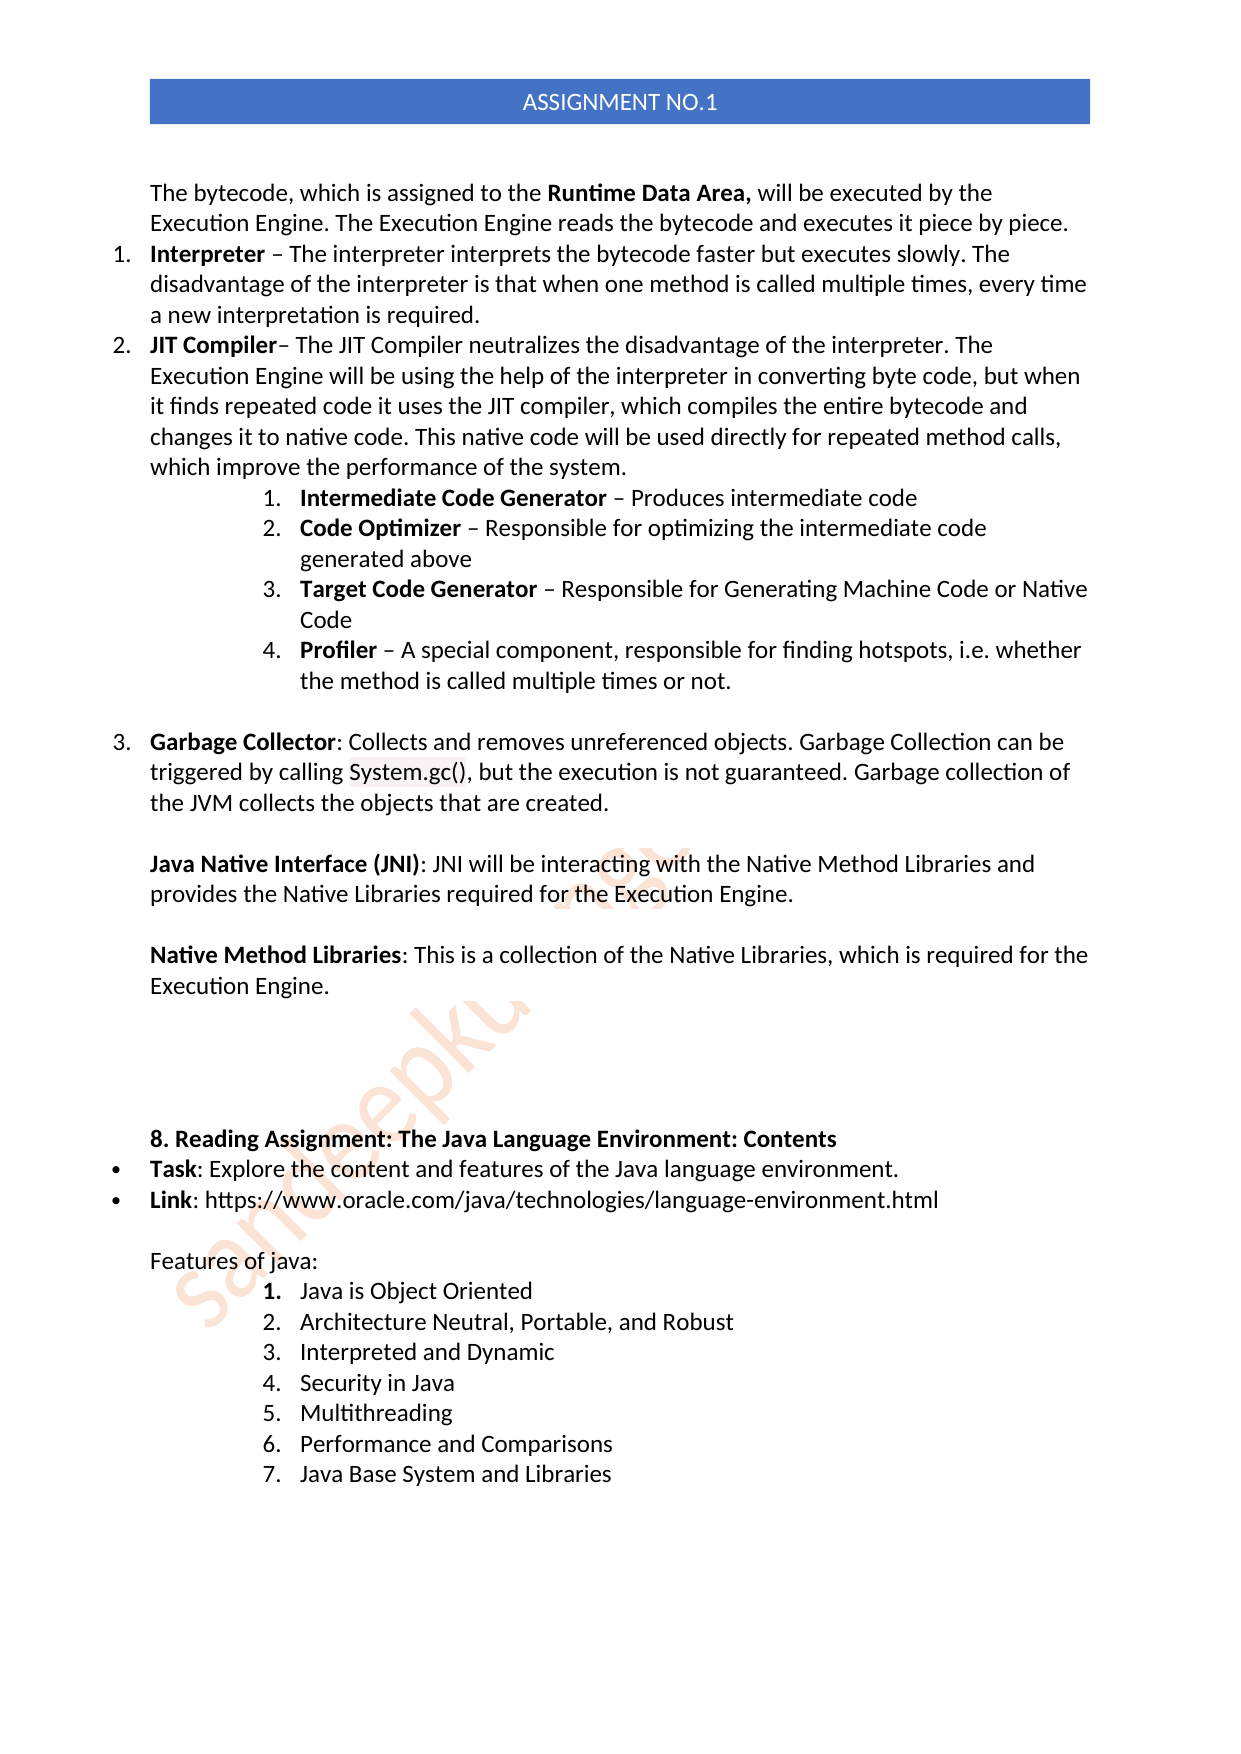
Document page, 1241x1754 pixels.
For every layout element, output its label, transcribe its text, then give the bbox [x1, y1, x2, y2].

list Target Code Generator – Responsible for Generating Machine Code or Native Code [262, 573, 1090, 634]
text Features of java: [150, 1245, 1090, 1275]
list Architecture Neutral, Portable, and Robust [262, 1306, 1090, 1336]
list Code Optimizer – Responsible for optimizing the intermediate code generated above [262, 512, 1090, 573]
list Performance and Comparisons [262, 1428, 1090, 1458]
list Task: Explore the content and features of the Java language environment. [112, 1153, 1090, 1184]
list Garbage Collector: Collects and removes unreferenced objects. Garbage Collection can be triggered by calling System.gc(), but the execution is not guaranteed. Garbage collection of the JVM collects the objects that are created. [112, 726, 1090, 818]
text Java Native Interface (JNI): JNI will be interacting with the Native Method Libraries and provides the Native Libraries required for the Execution Engine. [150, 848, 1090, 909]
list JIT Compiler– The JIT Compiler neutralizes the disadvantage of the interpreter. The Execution Engine will be using the help of the interpreter in converting byte code, but when it finds repeated code it uses the JIT compiler, which compiles the entire bytecode and changes it to native code. This native code will be used directly for repeated method calls, which improve the performance of the system. [112, 329, 1090, 482]
list Intermediate Code Generator – Produces intermediate code [262, 482, 1090, 512]
list Multithreading [262, 1397, 1090, 1428]
list Interpreted and Dynamic [262, 1336, 1090, 1367]
list Link: https://www.oracle.com/java/technologies/language-environment.html [112, 1184, 1090, 1214]
list Java Base System and Libraries [262, 1458, 1090, 1489]
list Profiler – A special component, responsible for finding hotspots, i.e. whether the method is called multiple times or not. [262, 634, 1090, 696]
text 8. Reading Assignment: The Java Language Environment: Contents [150, 1123, 1090, 1153]
list Java is Object Oriented [262, 1275, 1090, 1306]
list Security in Java [262, 1367, 1090, 1397]
list Interpreter – The interpreter interprets the bytecode faster but executes slowly. The disadvantage of the interpreter is that when one method is called multiple times, every time a new interpretation is required. [112, 238, 1090, 329]
text The bytecode, which is assigned to the Runtime Data Area, will be executed by the Execution Engine. The Execution Engine reads the bytecode and executes it piece by piece. [150, 177, 1090, 238]
text Native Method Libraries: This is a collection of the Native Libraries, which is required for the Execution Engine. [150, 940, 1090, 1001]
